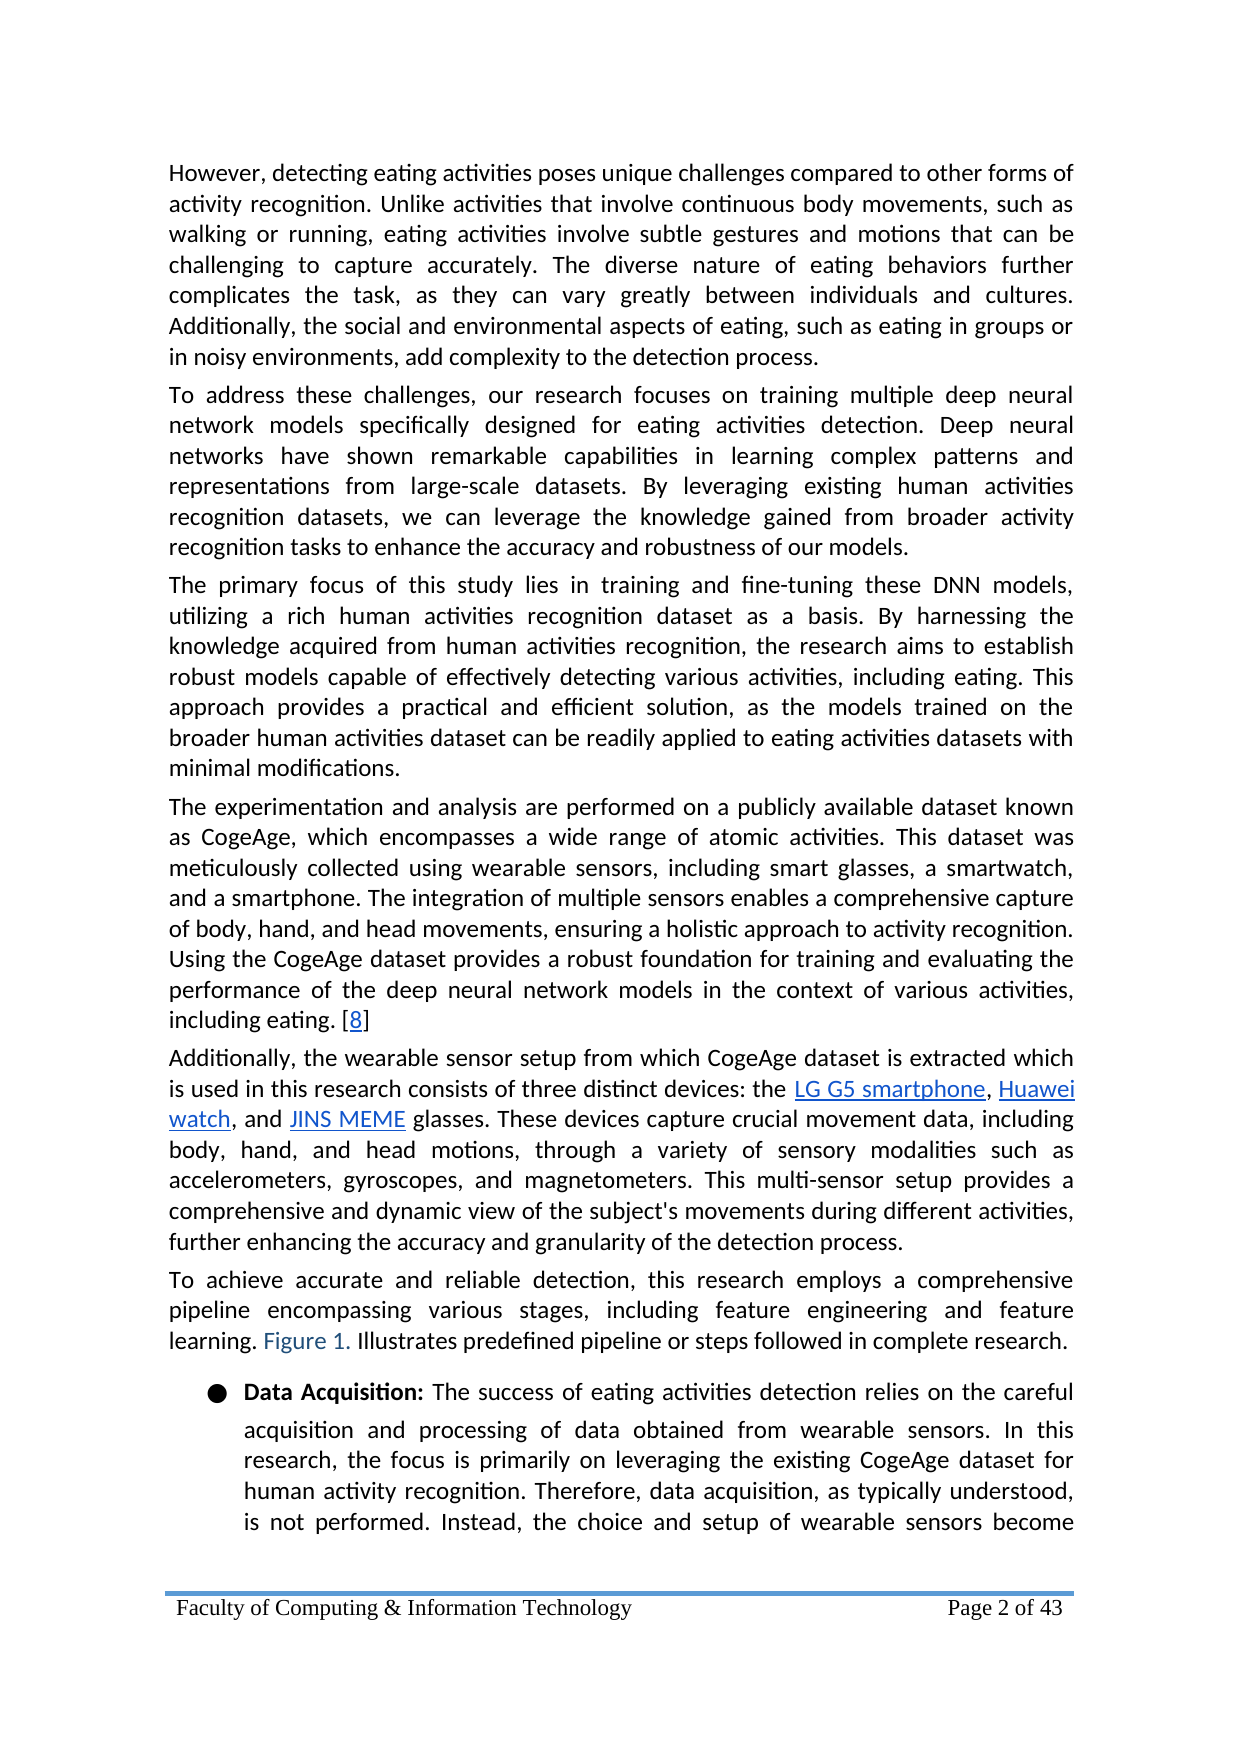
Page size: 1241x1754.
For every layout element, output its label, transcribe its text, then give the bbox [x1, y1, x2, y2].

text The experimentation and analysis are performed on a publicly available dataset known as CogeAge, which encompasses a wide range of atomic activities. This dataset was meticulously collected using wearable sensors, including smart glasses, a smartwatch, and a smartphone. The integration of multiple sensors enables a comprehensive capture of body, hand, and head movements, ensuring a holistic approach to activity recognition. Using the CogeAge dataset provides a robust foundation for training and evaluating the performance of the deep neural network models in the context of various activities, including eating. [8] [169, 791, 1075, 1035]
text However, detecting eating activities poses unique challenges compared to other forms of activity recognition. Unlike activities that involve continuous body movements, such as walking or running, eating activities involve subtle gestures and motions that can be challenging to capture accurately. The diverse nature of eating behaviors further complicates the task, as they can vary greatly between individuals and cultures. Additionally, the social and environmental aspects of eating, such as eating in groups or in noisy environments, add complexity to the detection process. [169, 157, 1075, 371]
text To address these challenges, our research focuses on training multiple deep neural network models specifically designed for eating activities detection. Deep neural networks have shown remarkable capabilities in learning complex patterns and representations from large-scale datasets. By leveraging existing human activities recognition datasets, we can leverage the knowledge gained from broader activity recognition tasks to enhance the accuracy and robustness of our models. [169, 379, 1075, 562]
text To achieve accurate and reliable detection, this research employs a comprehensive pipeline encompassing various stages, including feature engineering and feature learning. Figure 1. Illustrates predefined pipeline or steps followed in complete research. [169, 1264, 1075, 1355]
text Additionally, the wearable sensor setup from which CogeAge dataset is extracted which is used in this research consists of three distinct devices: the LG G5 smartphone, Huawei watch, and JINS MEME glasses. These devices capture crucial movement data, including body, hand, and head motions, through a variety of sensory modalities such as accelerometers, gyroscopes, and magnetometers. This multi-sensor setup provides a comprehensive and dynamic view of the subject's movements during different activities, further enhancing the accuracy and granularity of the detection process. [169, 1042, 1075, 1256]
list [206, 1363, 1075, 1536]
text The primary focus of this study lies in training and fine-tuning these DNN models, utilizing a rich human activities recognition dataset as a basis. By harnessing the knowledge acquired from human activities recognition, the research aims to establish robust models capable of effectively detecting various activities, including eating. This approach provides a practical and efficient solution, as the models trained on the broader human activities dataset can be readily applied to eating activities datasets with minimal modifications. [169, 569, 1075, 783]
